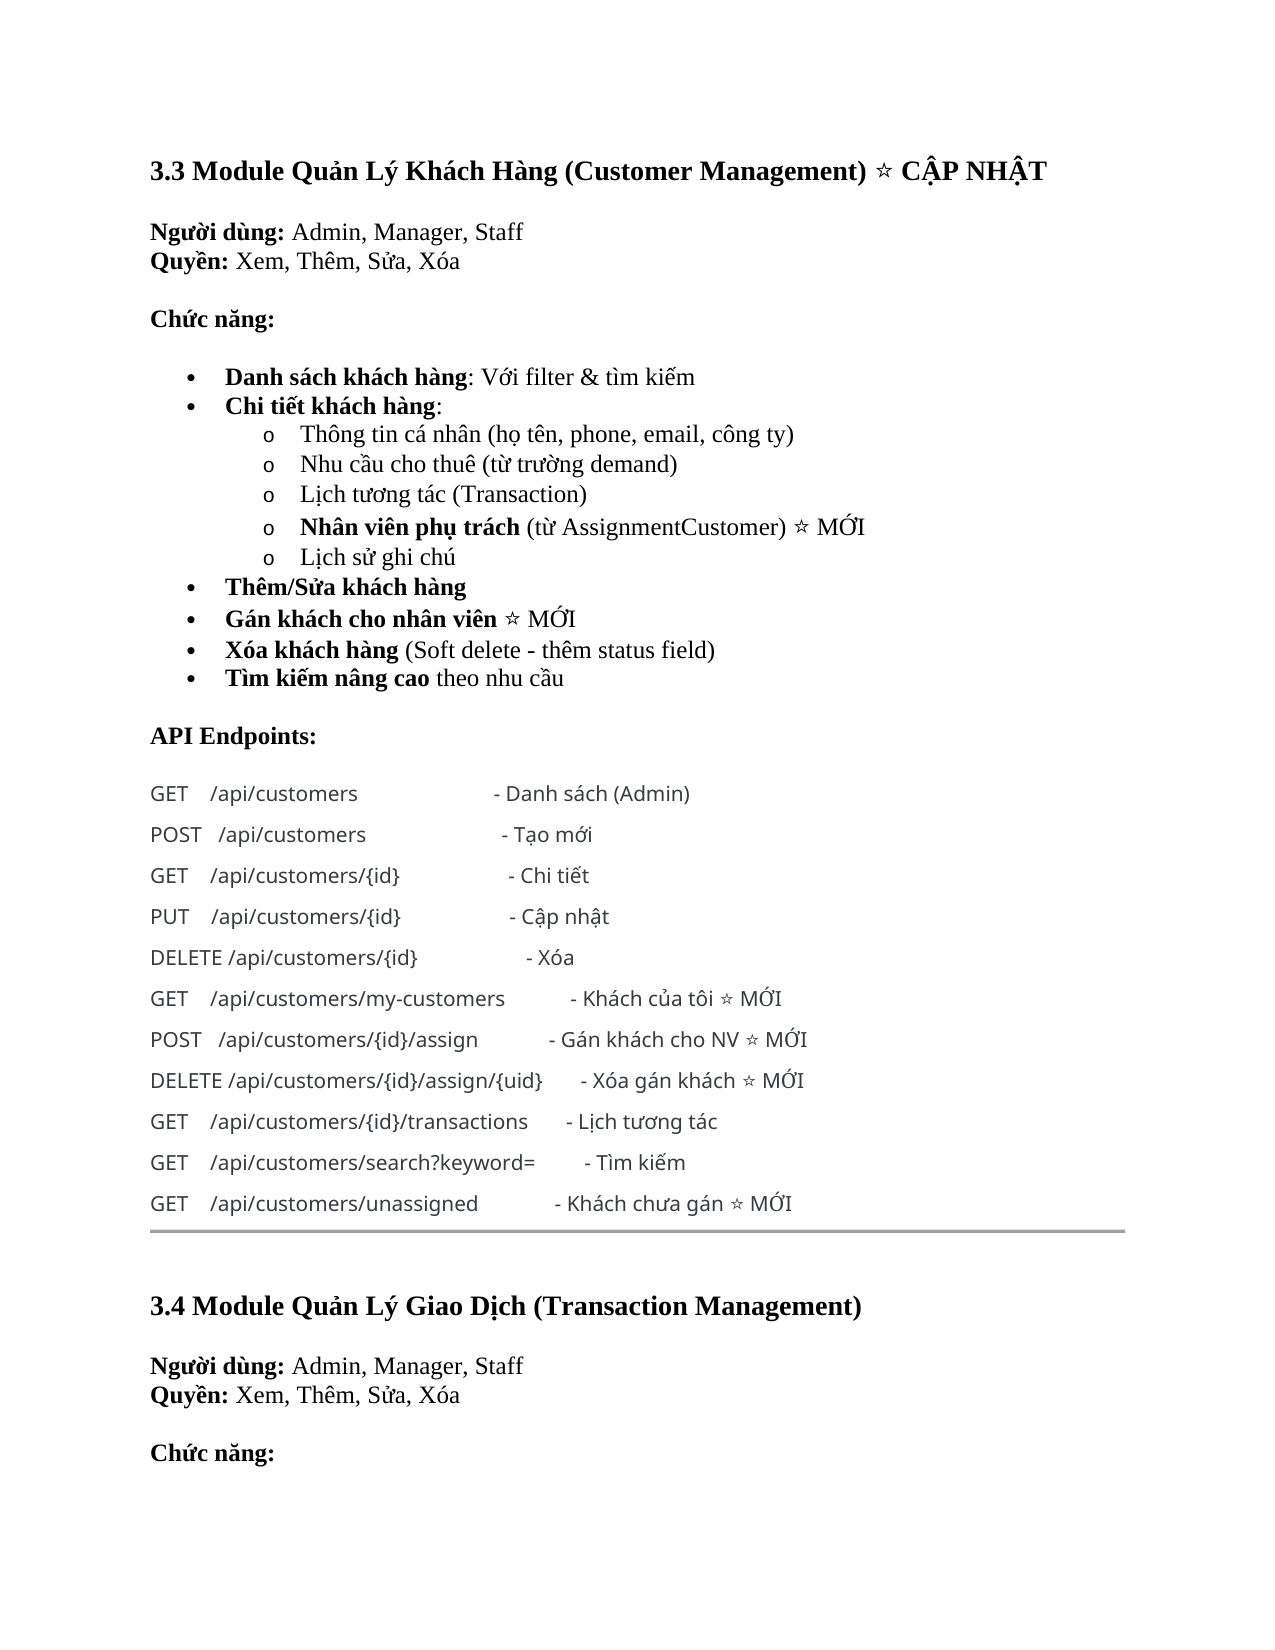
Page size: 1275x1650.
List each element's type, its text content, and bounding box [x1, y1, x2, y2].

text 3.3 Module Quản Lý Khách Hàng (Customer Management) ⭐ CẬP NHẬT [150, 150, 1125, 188]
list Thông tin cá nhân (họ tên, phone, email, công ty) [262, 419, 1125, 449]
text GET /api/customers/{id}/transactions - Lịch tương tác [150, 1107, 1125, 1135]
text GET /api/customers/unassigned - Khách chưa gán ⭐ MỚI [150, 1189, 1125, 1217]
list Chi tiết khách hàng: [187, 391, 1125, 419]
text 3.4 Module Quản Lý Giao Dịch (Transaction Management) [150, 1289, 1125, 1322]
list Thêm/Sửa khách hàng [187, 572, 1125, 601]
text Người dùng: Admin, Manager, Staff Quyền: Xem, Thêm, Sửa, Xóa [150, 217, 1125, 275]
text GET /api/customers/search?keyword= - Tìm kiếm [150, 1148, 1125, 1176]
list Nhân viên phụ trách (từ AssignmentCustomer) ⭐ MỚI [262, 508, 1125, 542]
list Xóa khách hàng (Soft delete - thêm status field) [187, 635, 1125, 663]
list Lịch tương tác (Transaction) [262, 479, 1125, 508]
text POST /api/customers/{id}/assign - Gán khách cho NV ⭐ MỚI [150, 1025, 1125, 1053]
text Chức năng: [150, 1438, 1125, 1466]
text POST /api/customers - Tạo mới [150, 820, 1125, 849]
text Chức năng: [150, 304, 1125, 333]
list Lịch sử ghi chú [262, 542, 1125, 572]
list Nhu cầu cho thuê (từ trường demand) [262, 449, 1125, 479]
text PUT /api/customers/{id} - Cập nhật [150, 902, 1125, 931]
list Gán khách cho nhân viên ⭐ MỚI [187, 601, 1125, 635]
list Danh sách khách hàng: Với filter & tìm kiếm [187, 362, 1125, 391]
text Người dùng: Admin, Manager, Staff Quyền: Xem, Thêm, Sửa, Xóa [150, 1351, 1125, 1408]
text GET /api/customers/{id} - Chi tiết [150, 861, 1125, 890]
text GET /api/customers - Danh sách (Admin) [150, 779, 1125, 808]
text DELETE /api/customers/{id}/assign/{uid} - Xóa gán khách ⭐ MỚI [150, 1066, 1125, 1094]
text API Endpoints: [150, 721, 1125, 750]
text GET /api/customers/my-customers - Khách của tôi ⭐ MỚI [150, 984, 1125, 1012]
list Tìm kiếm nâng cao theo nhu cầu [187, 663, 1125, 692]
text DELETE /api/customers/{id} - Xóa [150, 943, 1125, 972]
